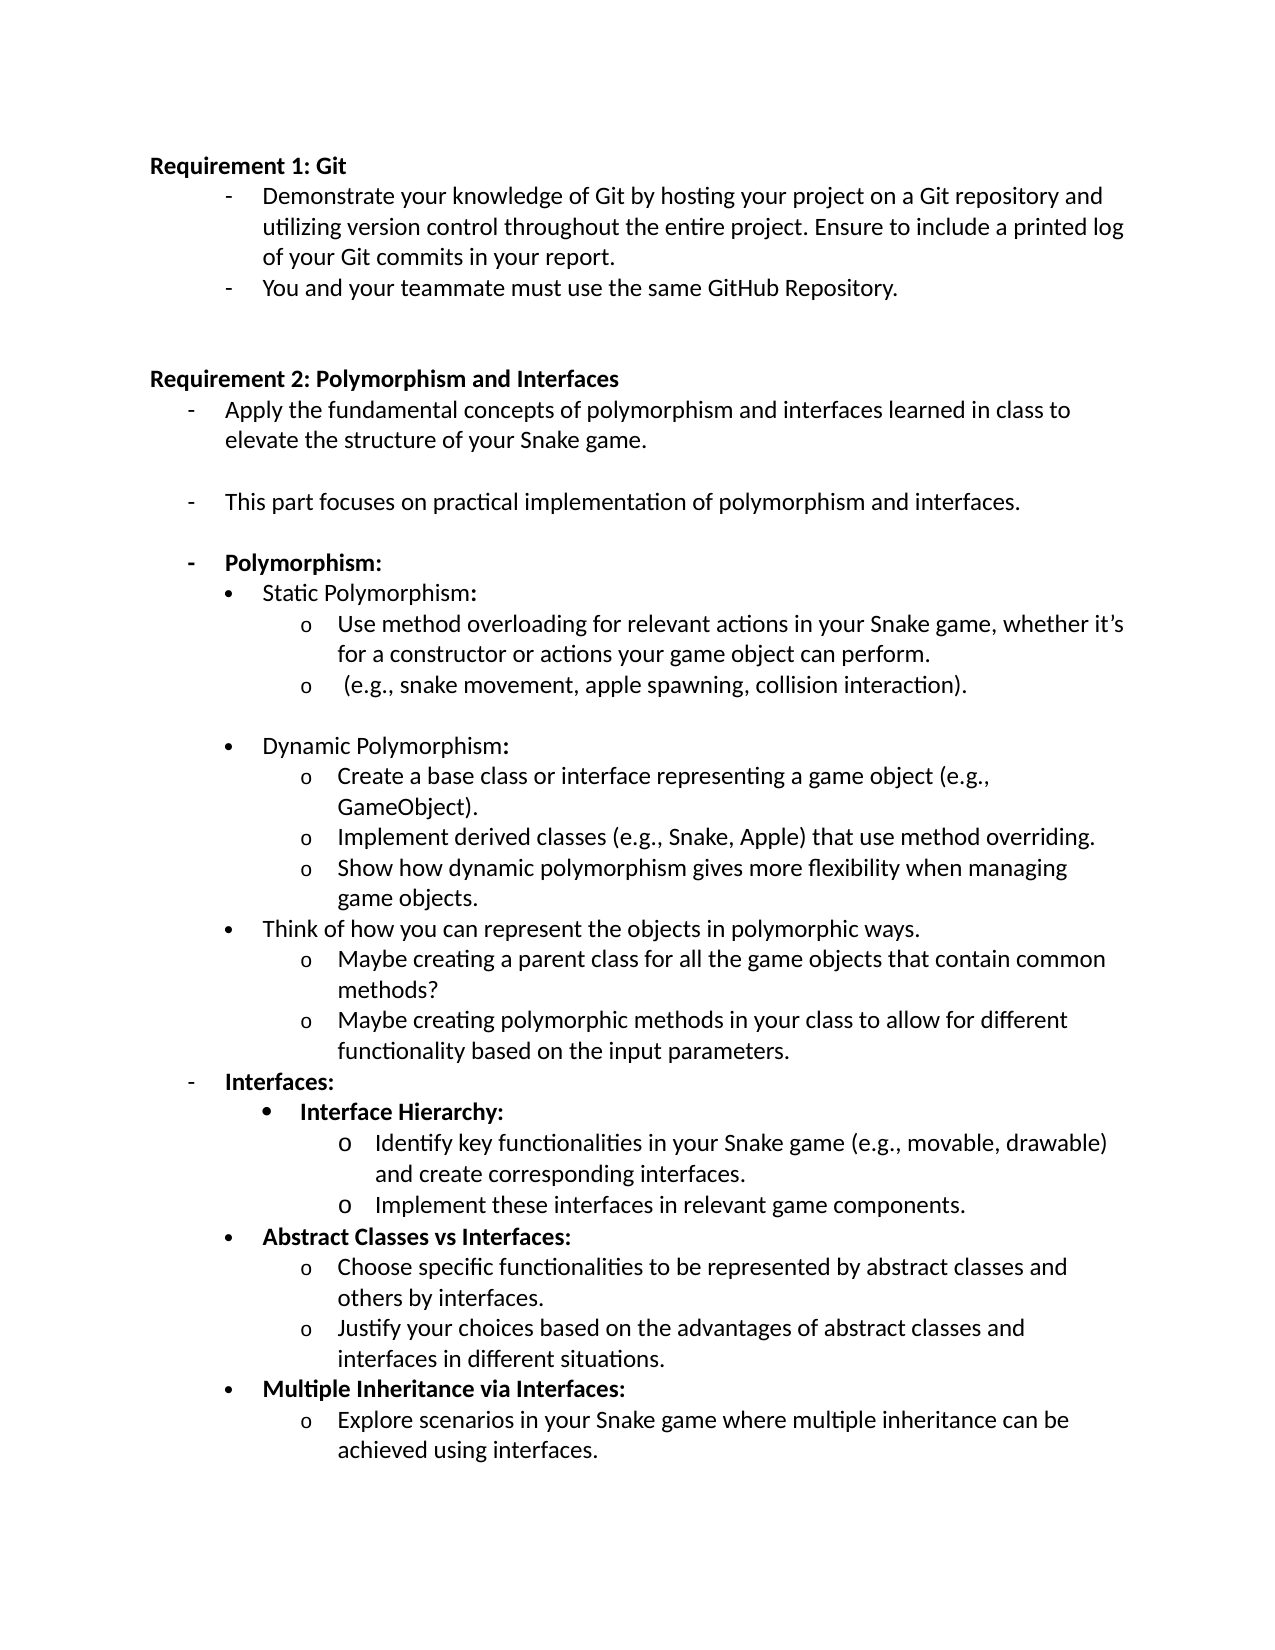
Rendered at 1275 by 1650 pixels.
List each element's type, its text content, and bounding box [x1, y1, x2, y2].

list Show how dynamic polymorphism gives more flexibility when managing game objects. [300, 852, 1125, 913]
list Implement derived classes (e.g., Snake, Apple) that use method overriding. [300, 821, 1125, 852]
list Use method overloading for relevant actions in your Snake game, whether it’s for a constructor or actions your game object can perform. [300, 608, 1125, 669]
list Think of how you can represent the objects in polymorphic ways. [225, 913, 1125, 943]
list Polymorphism: [187, 547, 1125, 577]
list Identify key functionalities in your Snake game (e.g., movable, drawable) and create corresponding interfaces. [337, 1127, 1125, 1189]
list Implement these interfaces in relevant game components. [337, 1189, 1125, 1221]
list Apply the fundamental concepts of polymorphism and interfaces learned in class to elevate the structure of your Snake game. [187, 394, 1125, 455]
list Multiple Inheritance via Interfaces: [225, 1373, 1125, 1404]
list Interfaces: [187, 1066, 1125, 1096]
list Static Polymorphism: [225, 577, 1125, 608]
list You and your teammate must use the same GitHub Repository. [225, 272, 1125, 303]
text Requirement 2: Polymorphism and Interfaces [150, 364, 1125, 394]
text Requirement 1: Git [150, 150, 1125, 181]
list This part focuses on practical implementation of polymorphism and interfaces. [187, 486, 1125, 516]
list Justify your choices based on the advantages of abstract classes and interfaces in different situations. [300, 1312, 1125, 1373]
list Maybe creating polymorphic methods in your class to allow for different functionality based on the input parameters. [300, 1004, 1125, 1066]
list Explore scenarios in your Snake game where multiple inheritance can be achieved using interfaces. [300, 1404, 1125, 1465]
list Dynamic Polymorphism: [225, 730, 1125, 760]
list Create a base class or interface representing a game object (e.g., GameObject). [300, 760, 1125, 821]
list (e.g., snake movement, apple spawning, collision interaction). [300, 669, 1125, 699]
list Demonstrate your knowledge of Git by hosting your project on a Git repository and utilizing version control throughout the entire project. Ensure to include a printed log of your Git commits in your report. [225, 181, 1125, 272]
list Abstract Classes vs Interfaces: [225, 1221, 1125, 1251]
list Interface Hierarchy: [262, 1096, 1125, 1127]
list Maybe creating a parent class for all the game objects that contain common methods? [300, 943, 1125, 1004]
list Choose specific functionalities to be represented by abstract classes and others by interfaces. [300, 1251, 1125, 1312]
